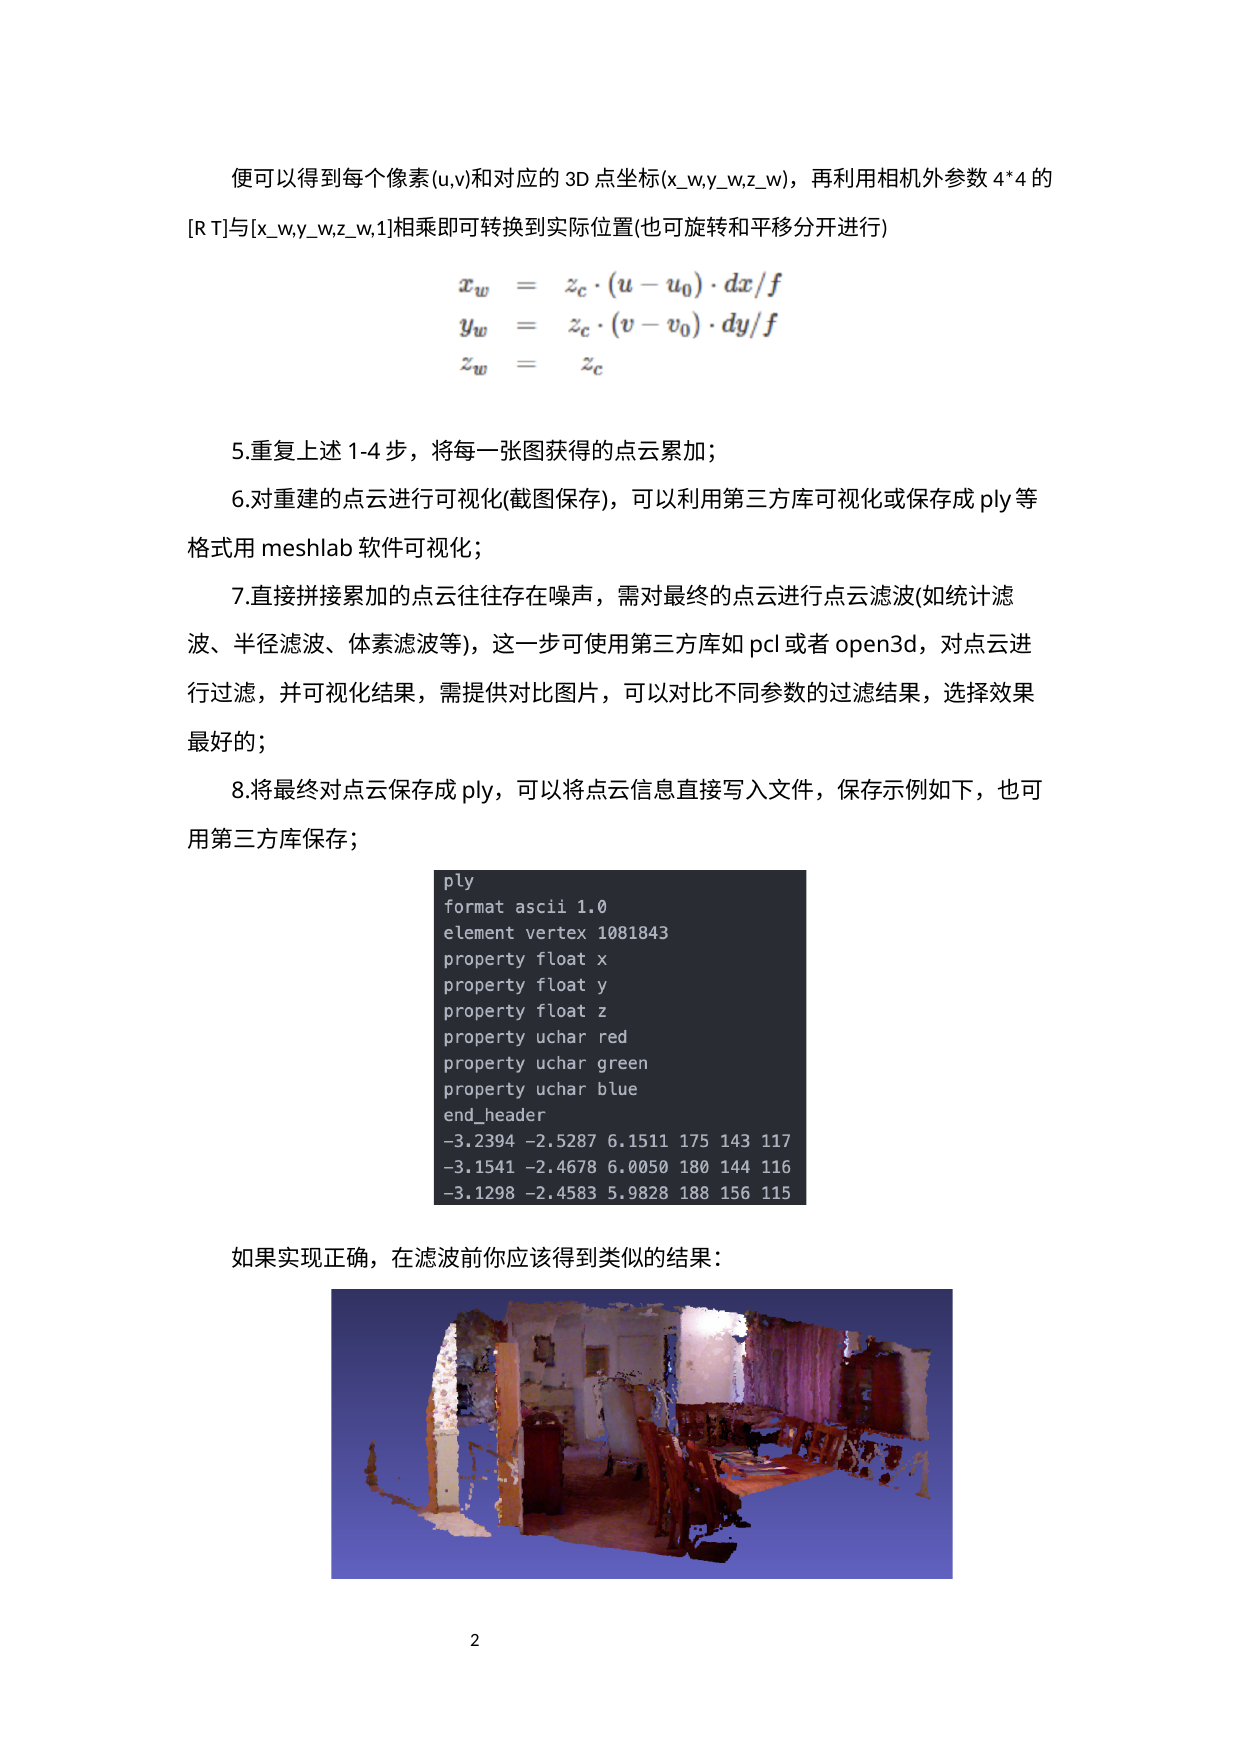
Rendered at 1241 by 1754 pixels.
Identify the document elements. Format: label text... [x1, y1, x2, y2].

list 如果实现正确，在滤波前你应该得到类似的结果： [231, 1241, 1053, 1273]
picture [433, 870, 807, 1205]
picture [331, 1289, 953, 1579]
picture [447, 258, 793, 389]
list 对重建的点云进行可视化(截图保存)，可以利用第三方库可视化或保存成ply等格式用meshlab软件可视化； [187, 482, 1053, 563]
list 便可以得到每个像素(u,v)和对应的3D点坐标(x_w,y_w,z_w)，再利用相机外参数4*4的[R T]与[x_w,y_w,z_w,1]相乘即可转换到实际位置(也可旋转和平移分开进行) [187, 162, 1053, 243]
list 重复上述1-4步，将每一张图获得的点云累加； [187, 434, 1053, 466]
list 直接拼接累加的点云往往存在噪声，需对最终的点云进行点云滤波(如统计滤波、半径滤波、体素滤波等)，这一步可使用第三方库如pcl或者open3d，对点云进行过滤，并可视化结果，需提供对比图片，可以对比不同参数的过滤结果，选择效果最好的； [187, 579, 1053, 758]
list 将最终对点云保存成ply，可以将点云信息直接写入文件，保存示例如下，也可用第三方库保存； [187, 773, 1053, 854]
